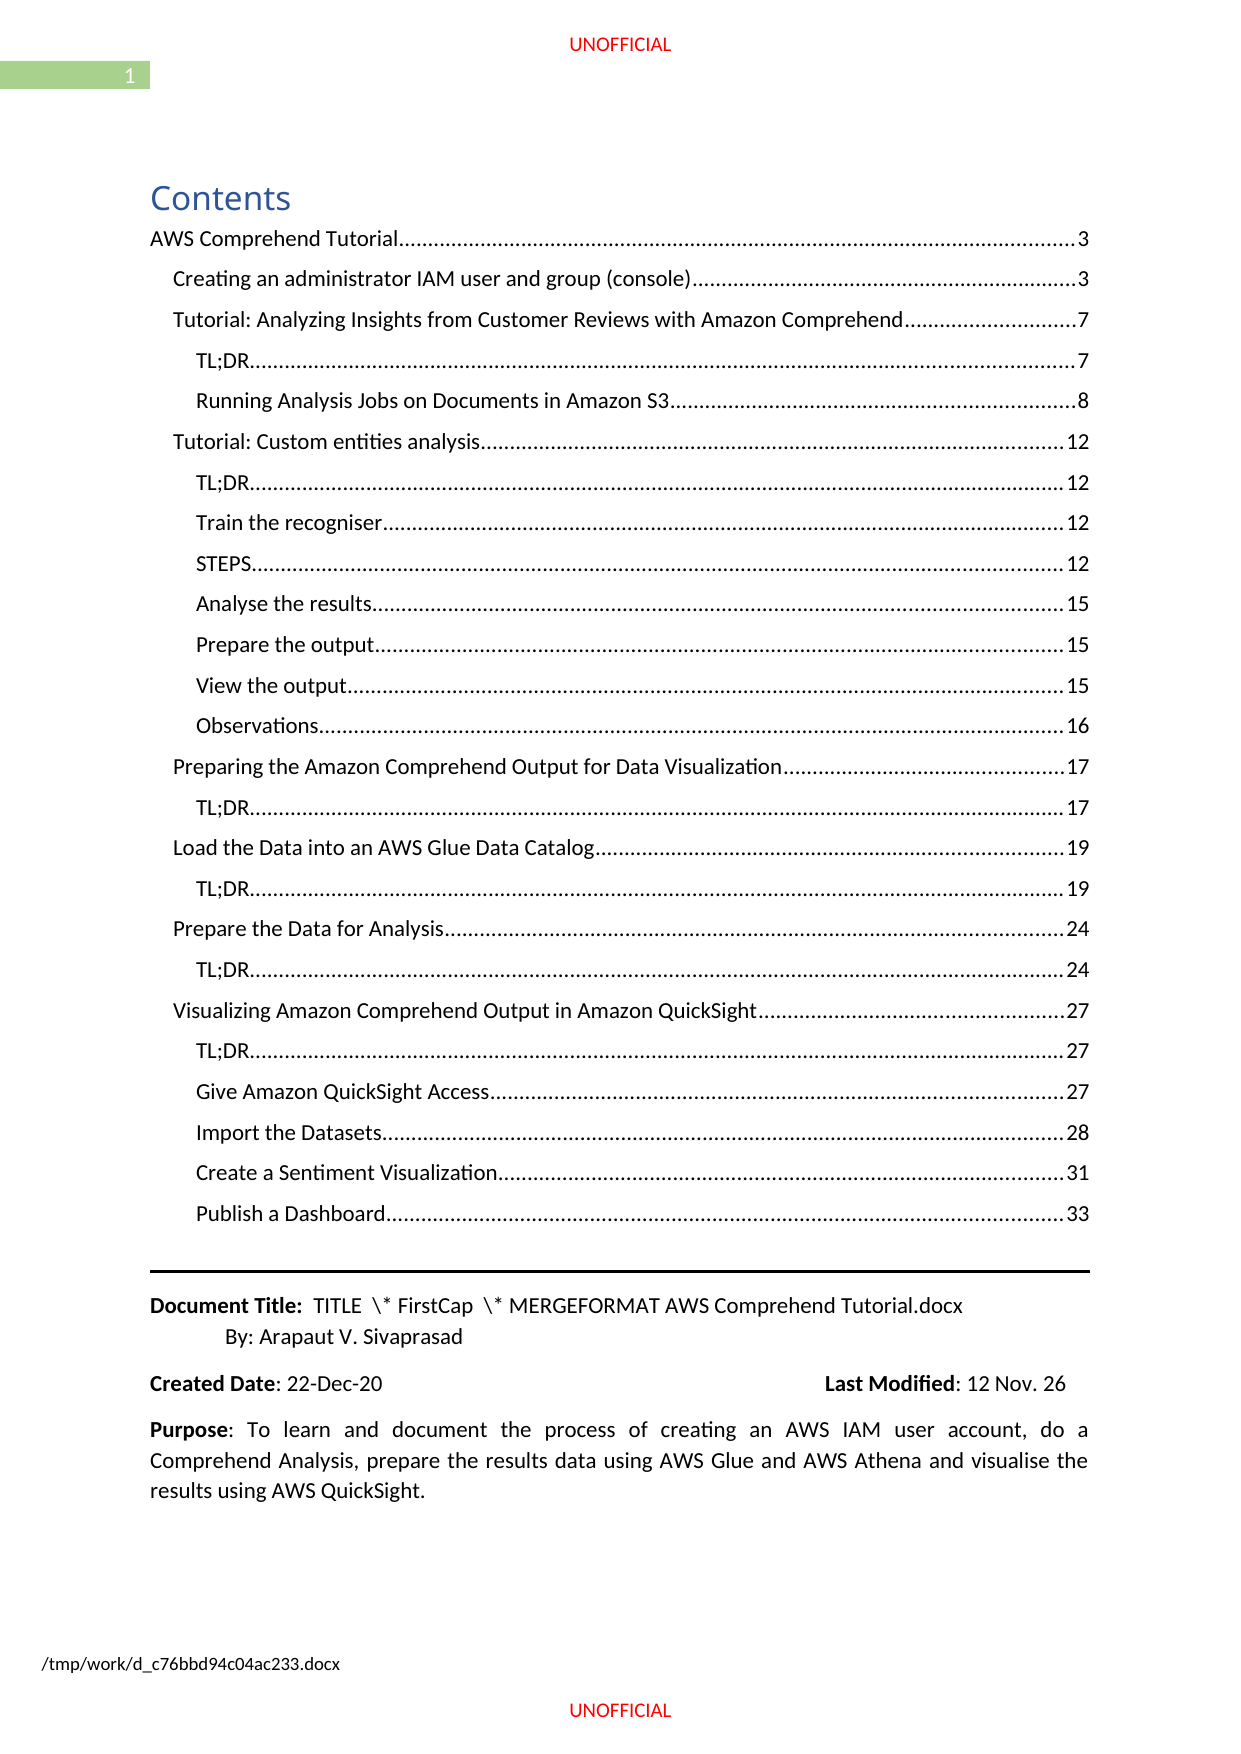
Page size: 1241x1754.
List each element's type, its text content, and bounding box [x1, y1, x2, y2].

text Document Title: By: Arapaut V. Sivaprasad [150, 1292, 1090, 1350]
text Created Date: 22-Dec-20 Last Modified: 28 Dec. 20 [150, 1369, 1090, 1397]
text Purpose: To learn and document the process of creating an AWS IAM user account, do a Comprehend Analysis, prepare the results data using AWS Glue and AWS Athena and visualise the results using AWS QuickSight. [150, 1416, 1090, 1504]
